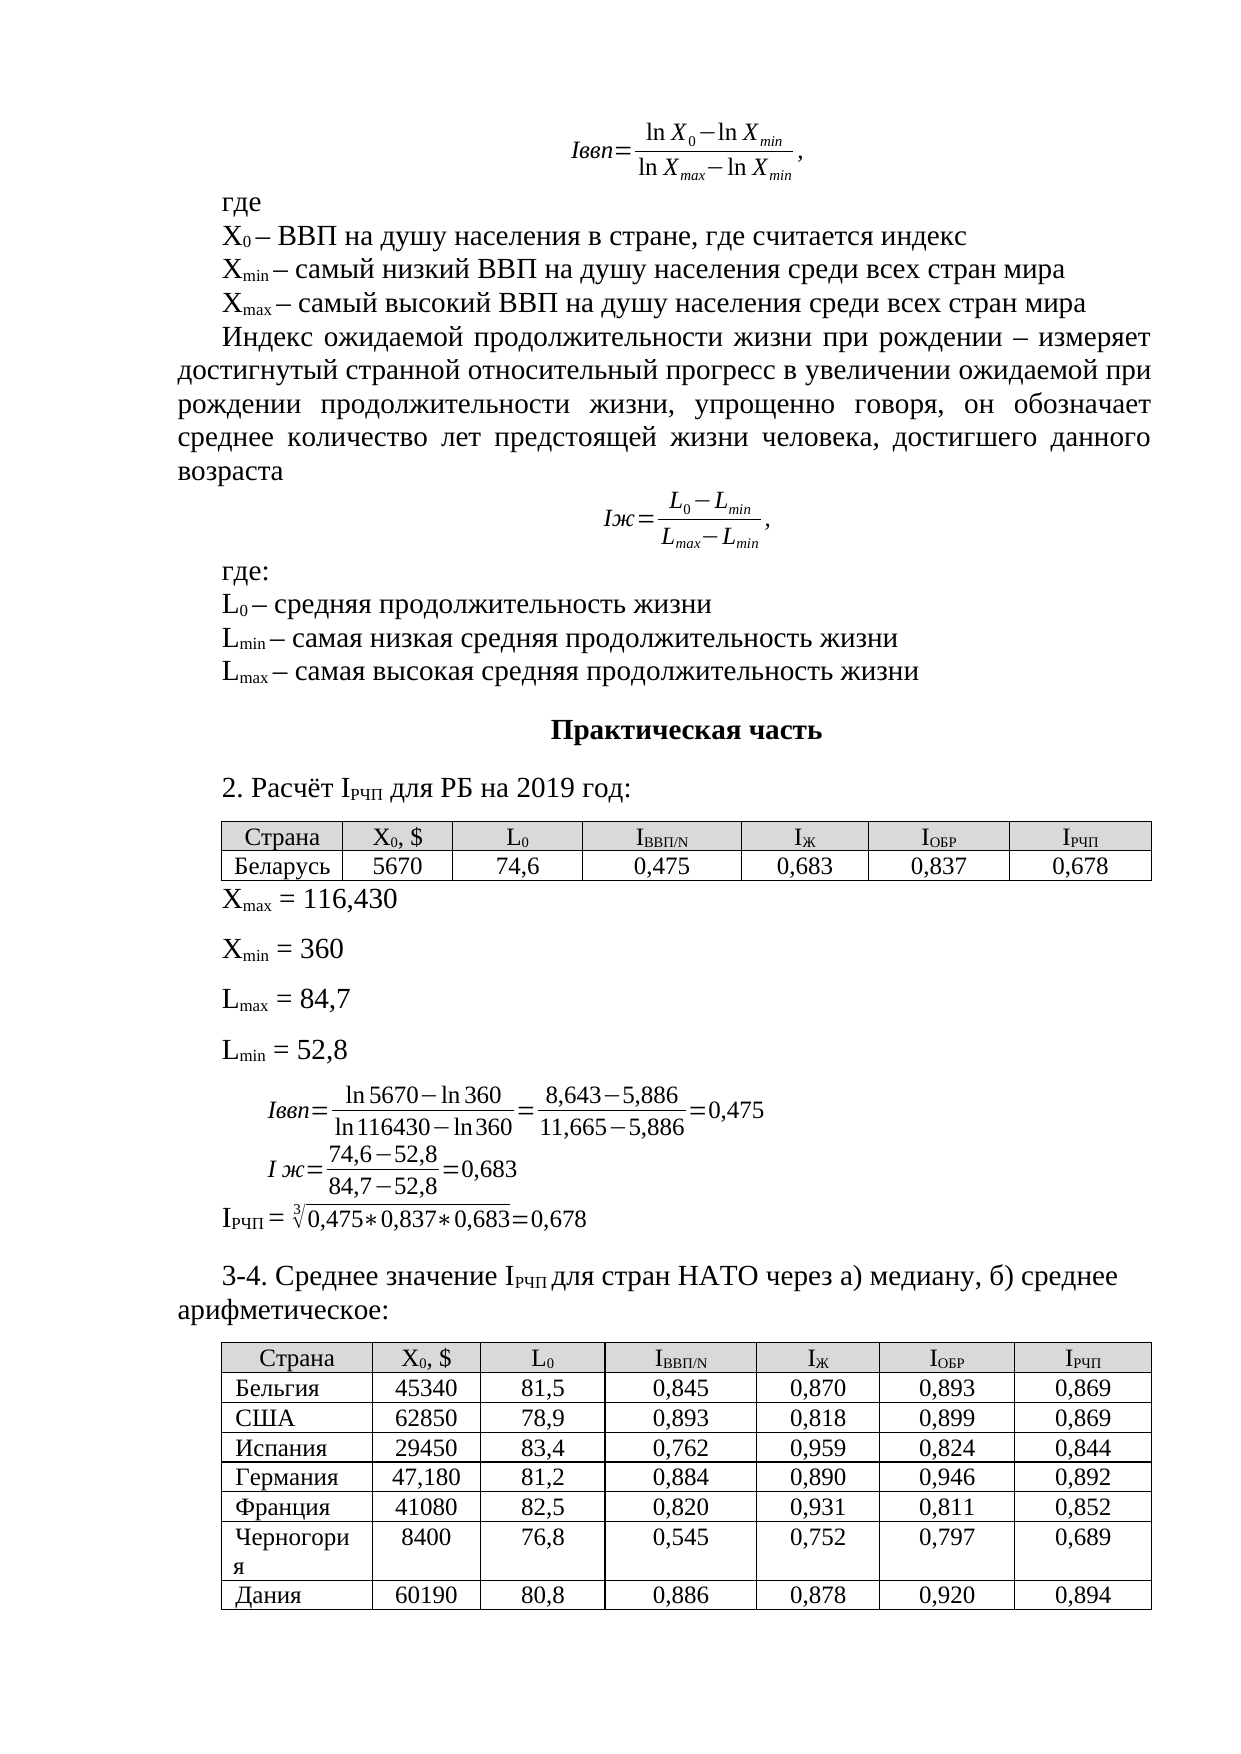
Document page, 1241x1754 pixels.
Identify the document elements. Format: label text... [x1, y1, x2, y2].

table_cell 0,886 [606, 1581, 756, 1609]
table_cell 81,5 [481, 1373, 604, 1402]
text 3-4. Среднее значение IРЧП для стран НАТО через а) медиану, б) среднее арифметическое: [177, 1258, 1152, 1326]
text Lmax – самая высокая средняя продолжительность жизни [177, 653, 1152, 687]
table_cell 0,946 [880, 1463, 1014, 1491]
table_cell 62850 [373, 1403, 480, 1432]
table_cell 80,8 [481, 1581, 604, 1609]
table_cell 0,899 [880, 1403, 1014, 1432]
table_cell 0,683 [742, 851, 868, 880]
text Lmin = 52,8 [222, 1032, 1152, 1065]
table_cell 0,878 [757, 1581, 879, 1609]
text Xmax = 116,430 [222, 881, 1152, 915]
table_cell 82,5 [481, 1492, 604, 1521]
table_cell 0,837 [869, 851, 1009, 880]
table_cell 60190 [373, 1581, 480, 1609]
table_cell 0,870 [757, 1373, 879, 1402]
table_cell 0,689 [1015, 1522, 1151, 1579]
table_header IОБР [880, 1343, 1014, 1372]
table_header L0 [453, 822, 582, 850]
table_cell 0,752 [757, 1522, 879, 1579]
table_cell 0,844 [1015, 1433, 1151, 1461]
table_cell 0,475 [583, 851, 741, 880]
table_cell 0,811 [880, 1492, 1014, 1521]
table_cell 0,893 [880, 1373, 1014, 1402]
table_cell США [222, 1403, 372, 1432]
table_cell 0,852 [1015, 1492, 1151, 1521]
table_cell 0,824 [880, 1433, 1014, 1461]
table_cell 0,920 [880, 1581, 1014, 1609]
text Практическая часть [177, 712, 1152, 745]
text Lmin – самая низкая средняя продолжительность жизни [177, 620, 1152, 653]
table_cell Бельгия [222, 1373, 372, 1402]
table_header Страна [222, 822, 342, 850]
table_header IОБР [869, 822, 1009, 850]
table_cell 41080 [373, 1492, 480, 1521]
table_cell 0,959 [757, 1433, 879, 1461]
text Xmin – самый низкий ВВП на душу населения среди всех стран мира [177, 252, 1152, 285]
text Lmax = 84,7 [222, 982, 1152, 1015]
table_header L0 [481, 1343, 604, 1372]
table_cell Черногория [222, 1522, 372, 1579]
table_cell 76,8 [481, 1522, 604, 1579]
text где [177, 184, 1152, 218]
table_cell 0,890 [757, 1463, 879, 1491]
table_cell 0,869 [1015, 1403, 1151, 1432]
table_header IРЧП [1015, 1343, 1151, 1372]
table_cell Германия [222, 1463, 372, 1491]
table_cell 0,818 [757, 1403, 879, 1432]
table_cell 0,894 [1015, 1581, 1151, 1609]
table_header IВВП/N [606, 1343, 756, 1372]
table_cell 0,893 [606, 1403, 756, 1432]
text Xmin = 360 [222, 931, 1152, 965]
table_cell 29450 [373, 1433, 480, 1461]
table_cell 0,797 [880, 1522, 1014, 1579]
table_cell Испания [222, 1433, 372, 1461]
table_cell Дания [222, 1581, 372, 1609]
table_header X0, $ [373, 1343, 480, 1372]
text Xmax – самый высокий ВВП на душу населения среди всех стран мира [177, 285, 1152, 319]
table_header X0, $ [343, 822, 452, 850]
text X0 – ВВП на душу населения в стране, где считается индекс [177, 218, 1152, 252]
table_cell 45340 [373, 1373, 480, 1402]
table_cell 8400 [373, 1522, 480, 1579]
table_cell 0,762 [606, 1433, 756, 1461]
table_cell 81,2 [481, 1463, 604, 1491]
table_cell 0,884 [606, 1463, 756, 1491]
table_cell 74,6 [453, 851, 582, 880]
table_cell 0,820 [606, 1492, 756, 1521]
table_cell 0,892 [1015, 1463, 1151, 1491]
table_cell 83,4 [481, 1433, 604, 1461]
table_cell 0,869 [1015, 1373, 1151, 1402]
table_header Страна [222, 1343, 372, 1372]
table_cell Беларусь [222, 851, 342, 880]
table_cell 0,931 [757, 1492, 879, 1521]
text L0 – средняя продолжительность жизни [177, 586, 1152, 620]
text 2. Расчёт IРЧП для РБ на 2019 год: [177, 770, 1152, 804]
table_cell Франция [222, 1492, 372, 1521]
table_cell 0,845 [606, 1373, 756, 1402]
text Индекс ожидаемой продолжительности жизни при рождении – измеряет достигнутый странной относительный прогресс в увеличении ожидаемой при рождении продолжительности жизни, упрощенно говоря, он обозначает среднее количество лет предстоящей жизни человека, достигшего данного возраста [177, 319, 1152, 486]
text IРЧП = [222, 1200, 1152, 1233]
table_header IВВП/N [583, 822, 741, 850]
table_header IЖ [742, 822, 868, 850]
table_cell 0,678 [1010, 851, 1151, 880]
table_cell 5670 [343, 851, 452, 880]
table_cell 47,180 [373, 1463, 480, 1491]
table_header IЖ [757, 1343, 879, 1372]
table_cell 78,9 [481, 1403, 604, 1432]
text где: [177, 553, 1152, 586]
table_header IРЧП [1010, 822, 1151, 850]
table_cell 0,545 [606, 1522, 756, 1579]
